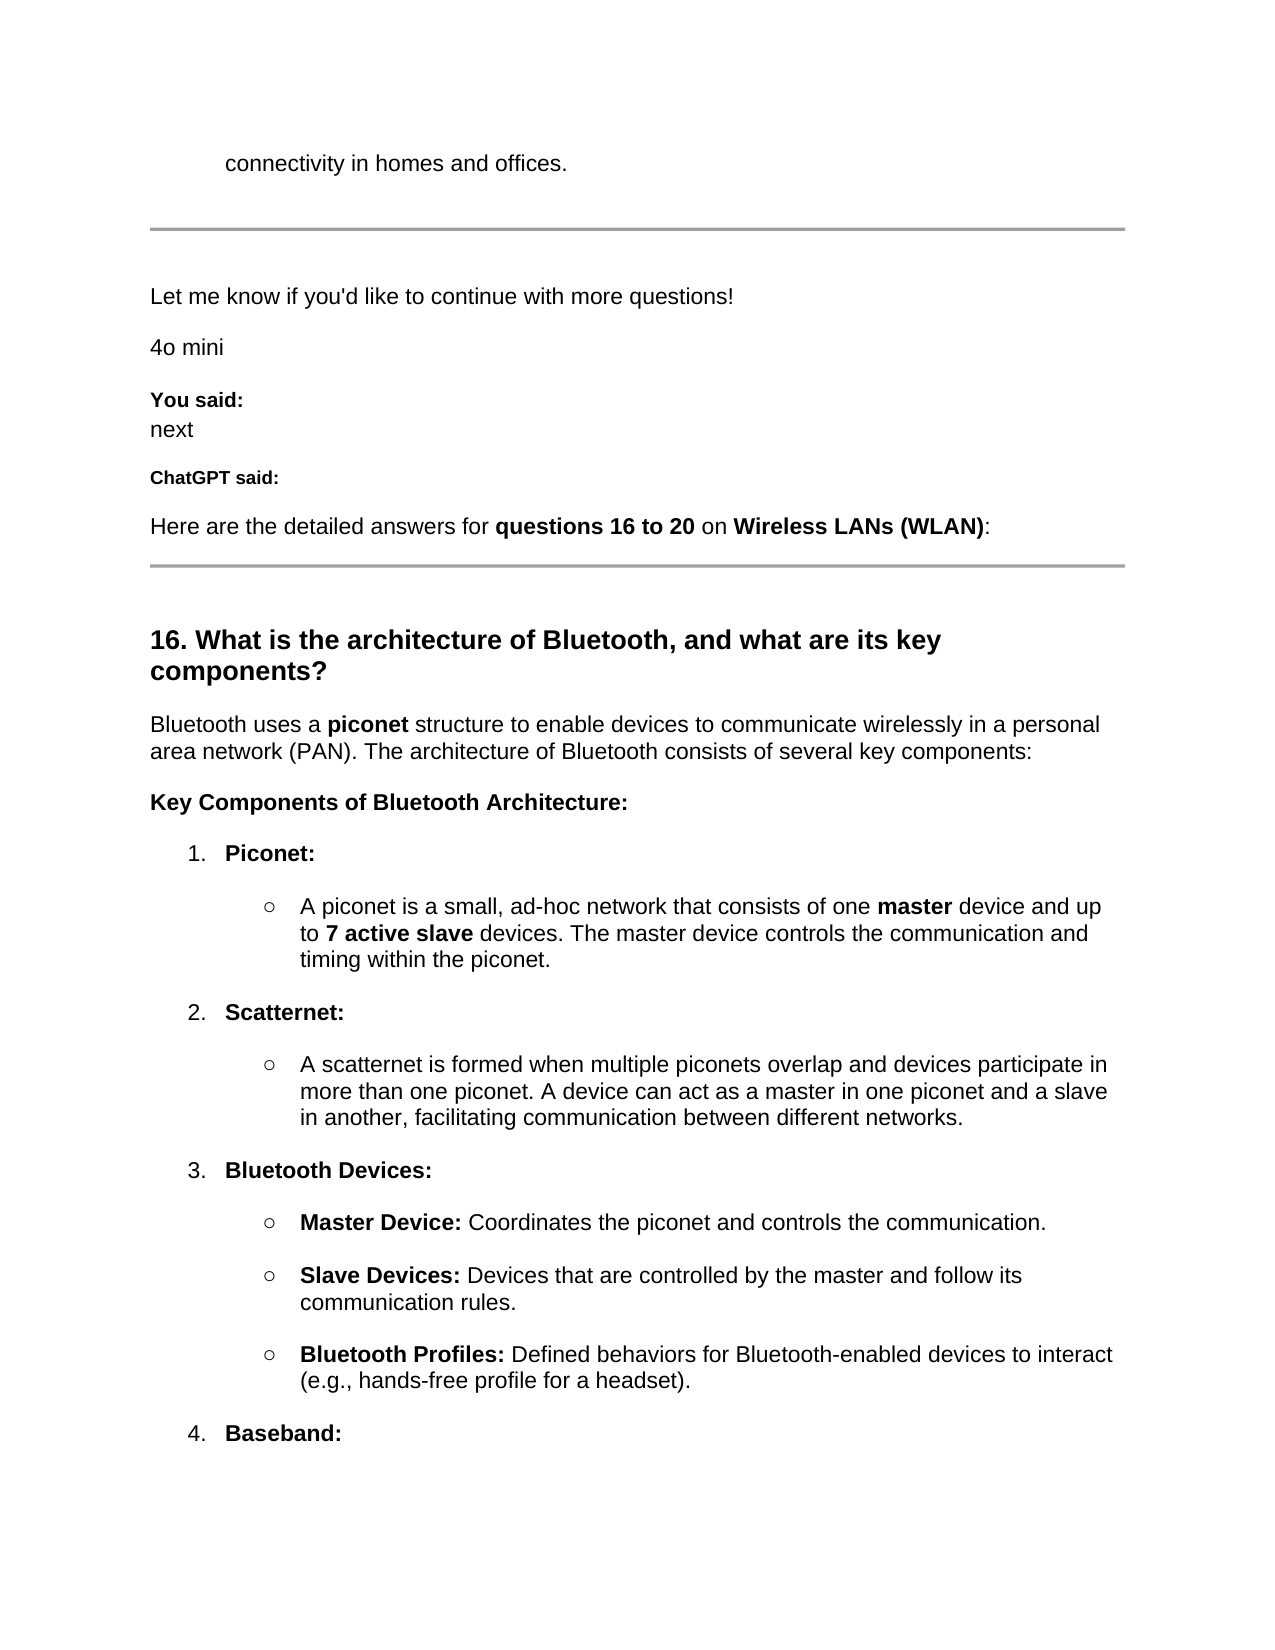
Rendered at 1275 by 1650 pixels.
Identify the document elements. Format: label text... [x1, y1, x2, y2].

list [187, 150, 1125, 203]
text next [150, 416, 1125, 442]
list Bluetooth Profiles: Defined behaviors for Bluetooth-enabled devices to interact (e.g., hands-free profile for a headset). [262, 1341, 1125, 1420]
list Piconet: [187, 840, 1125, 893]
text Let me know if you'd like to continue with more questions! [150, 283, 1125, 309]
list Baseband: [187, 1420, 1125, 1473]
text Bluetooth uses a piconet structure to enable devices to communicate wirelessly in a personal area network (PAN). The architecture of Bluetooth consists of several key components: [150, 711, 1125, 764]
list Bluetooth Devices: [187, 1157, 1125, 1209]
subtitle Key Components of Bluetooth Architecture: [150, 789, 1125, 815]
text 4o mini [150, 334, 1125, 361]
subtitle You said: [150, 387, 1125, 411]
list Slave Devices: Devices that are controlled by the master and follow its communication rules. [262, 1262, 1125, 1341]
subtitle 16. What is the architecture of Bluetooth, and what are its key components? [150, 624, 1125, 686]
list A scatternet is formed when multiple piconets overlap and devices participate in more than one piconet. A device can act as a master in one piconet and a slave in another, facilitating communication between different networks. [262, 1051, 1125, 1157]
list Scatternet: [187, 998, 1125, 1051]
text Here are the detailed answers for questions 16 to 20 on Wireless LANs (WLAN): [150, 513, 1125, 539]
subtitle ChatGPT said: [150, 467, 1125, 488]
list Master Device: Coordinates the piconet and controls the communication. [262, 1209, 1125, 1262]
list A piconet is a small, ad-hoc network that consists of one master device and up to 7 active slave devices. The master device controls the communication and timing within the piconet. [262, 893, 1125, 998]
